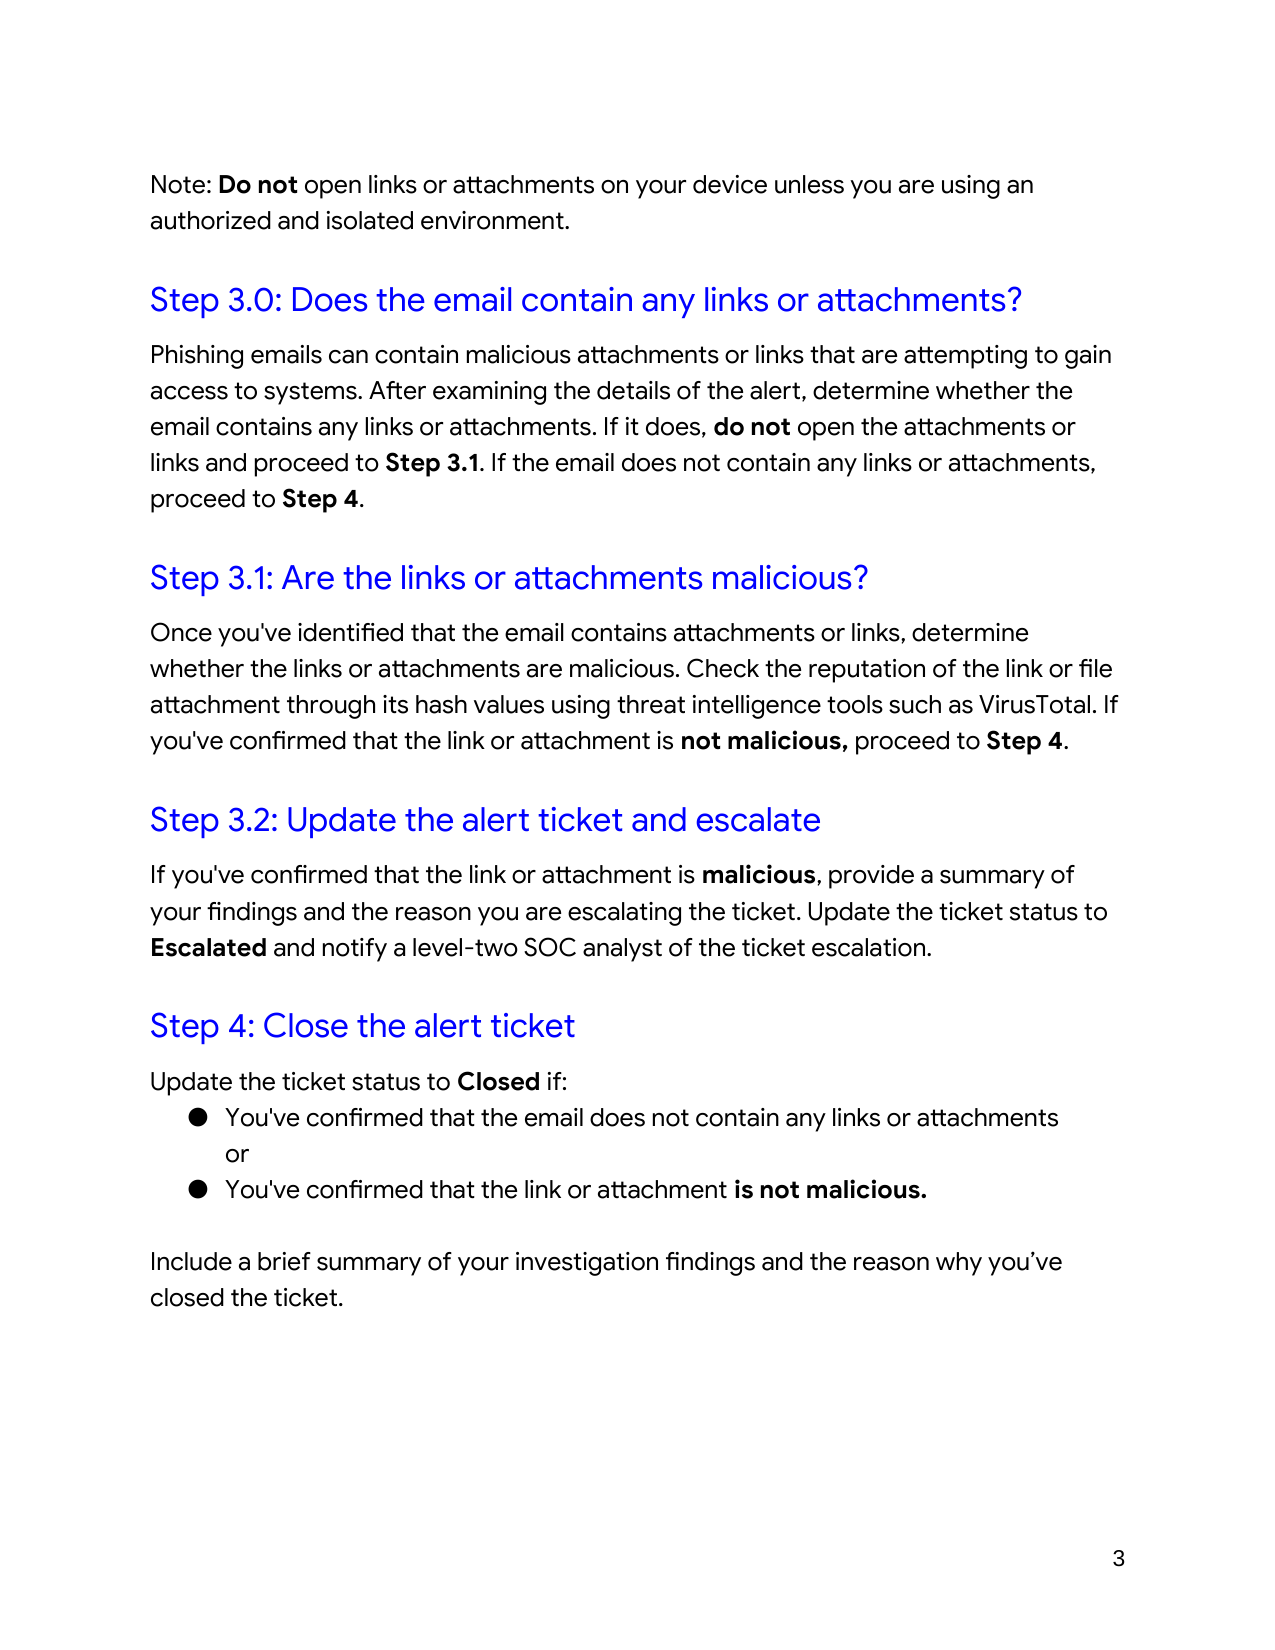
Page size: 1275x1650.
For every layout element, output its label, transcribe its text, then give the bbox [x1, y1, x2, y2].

text Once you've identified that the email contains attachments or links, determine whether the links or attachments are malicious. Check the reputation of the link or file attachment through its hash values using threat intelligence tools such as VirusTotal. If you've confirmed that the link or attachment is not malicious, proceed to Step 4. [150, 617, 1125, 757]
list You've confirmed that the link or attachment is not malicious. [187, 1174, 1125, 1205]
text Update the ticket status to Closed if: [150, 1066, 1125, 1097]
text or [225, 1138, 1125, 1169]
text Note: Do not open links or attachments on your device unless you are using an authorized and isolated environment. [150, 169, 1125, 237]
subtitle Step 3.1: Are the links or attachments malicious? [150, 557, 1125, 599]
text Phishing emails can contain malicious attachments or links that are attempting to gain access to systems. After examining the details of the alert, determine whether the email contains any links or attachments. If it does, do not open the attachments or links and proceed to Step 3.1. If the email does not contain any links or attachments, proceed to Step 4. [150, 339, 1125, 515]
text If you've confirmed that the link or attachment is malicious, provide a summary of your findings and the reason you are escalating the ticket. Update the ticket status to Escalated and notify a level-two SOC analyst of the ticket escalation. [150, 860, 1125, 963]
subtitle Step 4: Close the alert ticket [150, 1005, 1125, 1047]
subtitle Step 3.0: Does the email contain any links or attachments? [150, 279, 1125, 321]
list You've confirmed that the email does not contain any links or attachments [187, 1102, 1125, 1133]
subtitle Step 3.2: Update the alert ticket and escalate [150, 799, 1125, 841]
text Include a brief summary of your investigation findings and the reason why you’ve closed the ticket. [150, 1246, 1125, 1313]
